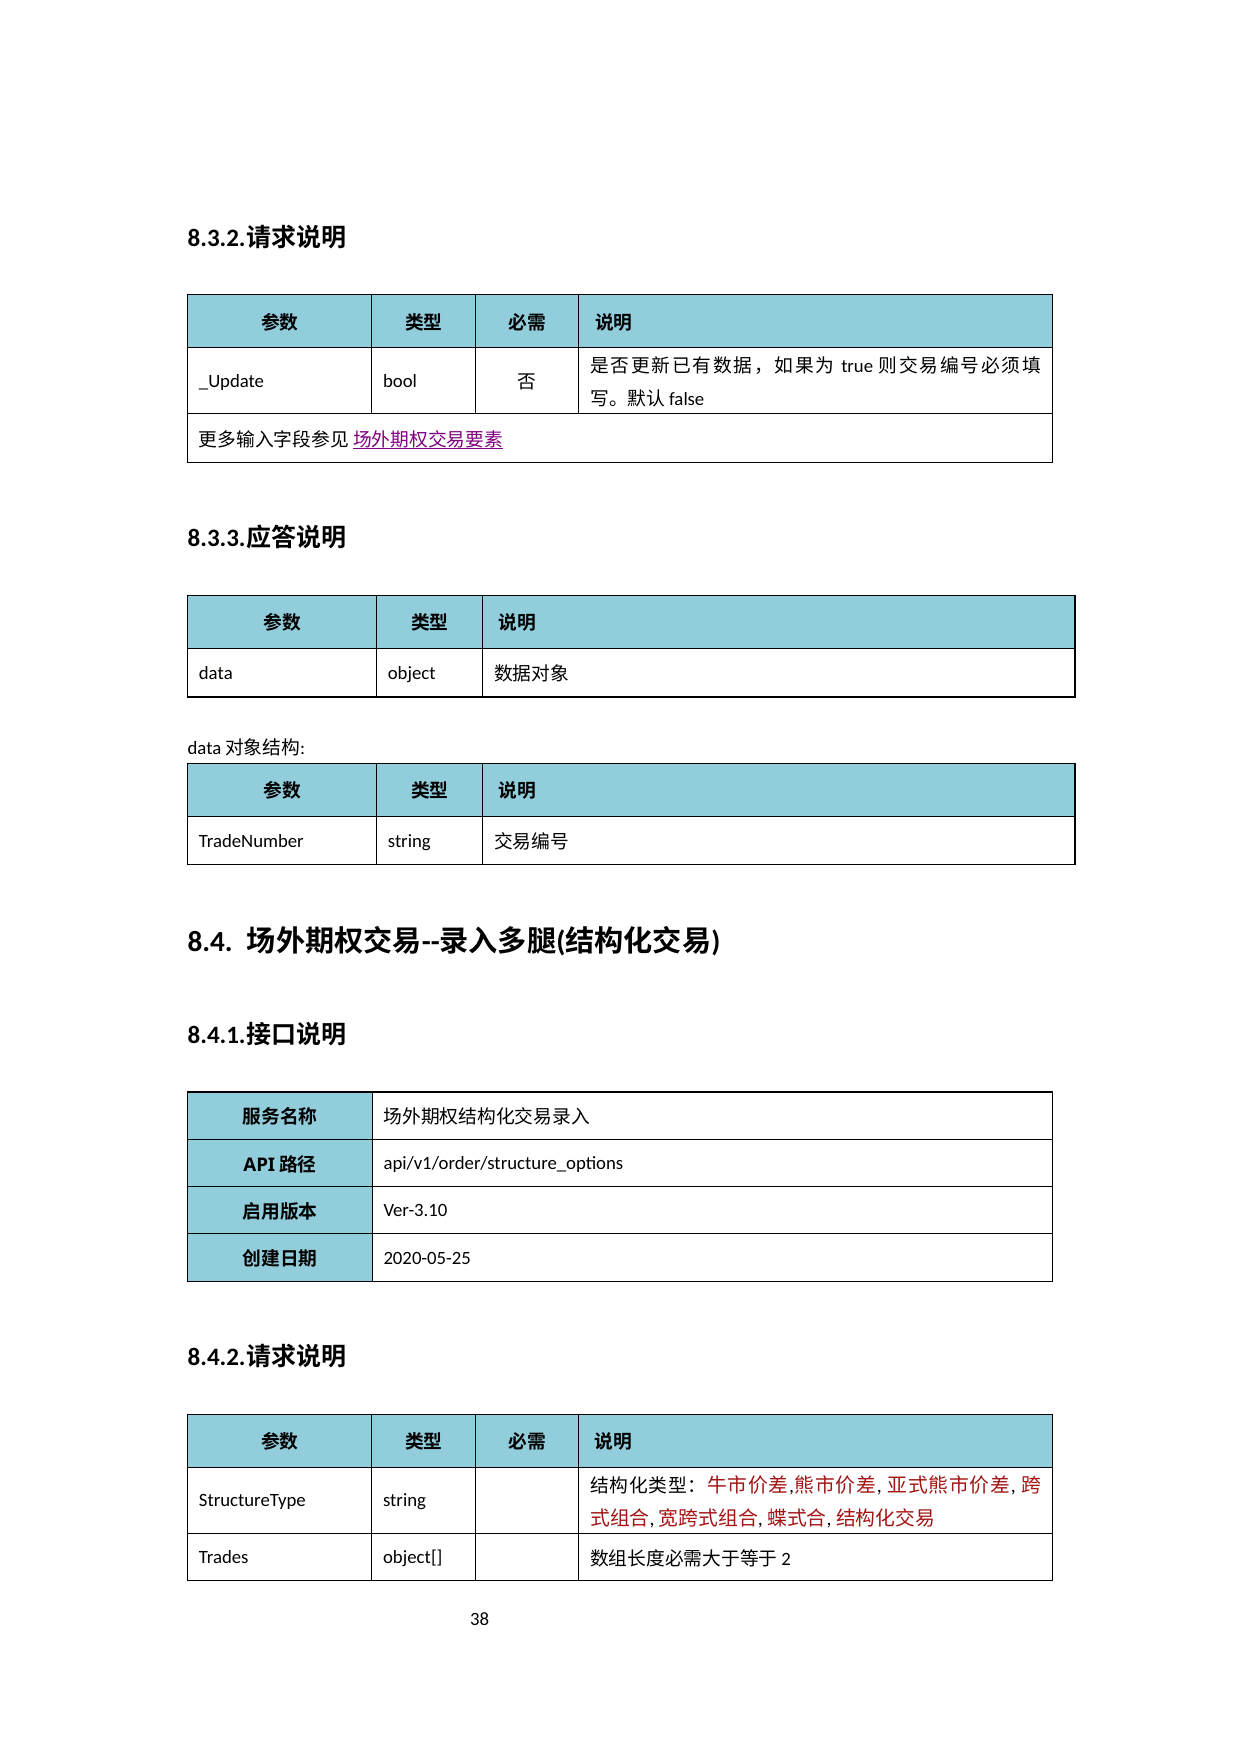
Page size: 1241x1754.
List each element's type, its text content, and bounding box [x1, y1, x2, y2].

table_cell api/v1/order/structure_options [373, 1140, 1052, 1186]
table_cell 数据对象 [483, 649, 1074, 696]
table_cell object[] [372, 1534, 475, 1580]
table_header 说明 [579, 1415, 1052, 1467]
subtitle 请求说明 [187, 203, 1053, 268]
text data对象结构: [187, 730, 1053, 762]
table_header 必需 [476, 1415, 578, 1467]
table_cell 创建日期 [188, 1234, 372, 1281]
table_cell object [377, 649, 482, 696]
subtitle 应答说明 [187, 503, 1053, 568]
table_cell data [188, 649, 376, 696]
table_header 场外期权结构化交易录入 [373, 1093, 1052, 1139]
table_cell 更多输入字段参见 场外期权交易要素 [188, 414, 1052, 462]
table_header 类型 [372, 1415, 475, 1467]
table_cell [476, 1468, 578, 1533]
table_cell API路径 [188, 1140, 372, 1186]
table_header 说明 [483, 596, 1074, 648]
table_cell TradeNumber [188, 817, 376, 864]
table_header 参数 [188, 1415, 371, 1467]
table_header 参数 [188, 596, 376, 648]
table_header 必需 [476, 295, 578, 347]
table_header 类型 [377, 596, 482, 648]
table_cell Ver-3.10 [373, 1187, 1052, 1233]
table_header 服务名称 [188, 1093, 372, 1139]
table_header 参数 [188, 295, 371, 347]
table_header 说明 [483, 764, 1074, 816]
table_header 类型 [377, 764, 482, 816]
table_cell _Update [188, 348, 371, 413]
table_cell 2020-05-25 [373, 1234, 1052, 1281]
table_cell [476, 1534, 578, 1580]
table_cell 结构化类型：牛市价差,熊市价差, 亚式熊市价差, 跨式组合, 宽跨式组合, 蝶式合, 结构化交易 [579, 1468, 1052, 1533]
table_cell string [372, 1468, 475, 1533]
table_header 参数 [188, 764, 376, 816]
table_cell 否 [476, 348, 578, 413]
table_cell bool [372, 348, 475, 413]
table_cell Trades [188, 1534, 371, 1580]
table_cell 启用版本 [188, 1187, 372, 1233]
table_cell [579, 1534, 1052, 1580]
subtitle 场外期权交易--录入多腿(结构化交易) [187, 906, 1053, 971]
table_cell 是否更新已有数据，如果为true则交易编号必须填写。默认false [579, 348, 1052, 413]
table_cell 交易编号 [483, 817, 1074, 864]
subtitle 接口说明 [187, 1000, 1053, 1065]
table_cell StructureType [188, 1468, 371, 1533]
table_header 说明 [579, 295, 1052, 347]
table_header 类型 [372, 295, 475, 347]
table_cell string [377, 817, 482, 864]
subtitle 请求说明 [187, 1322, 1053, 1387]
